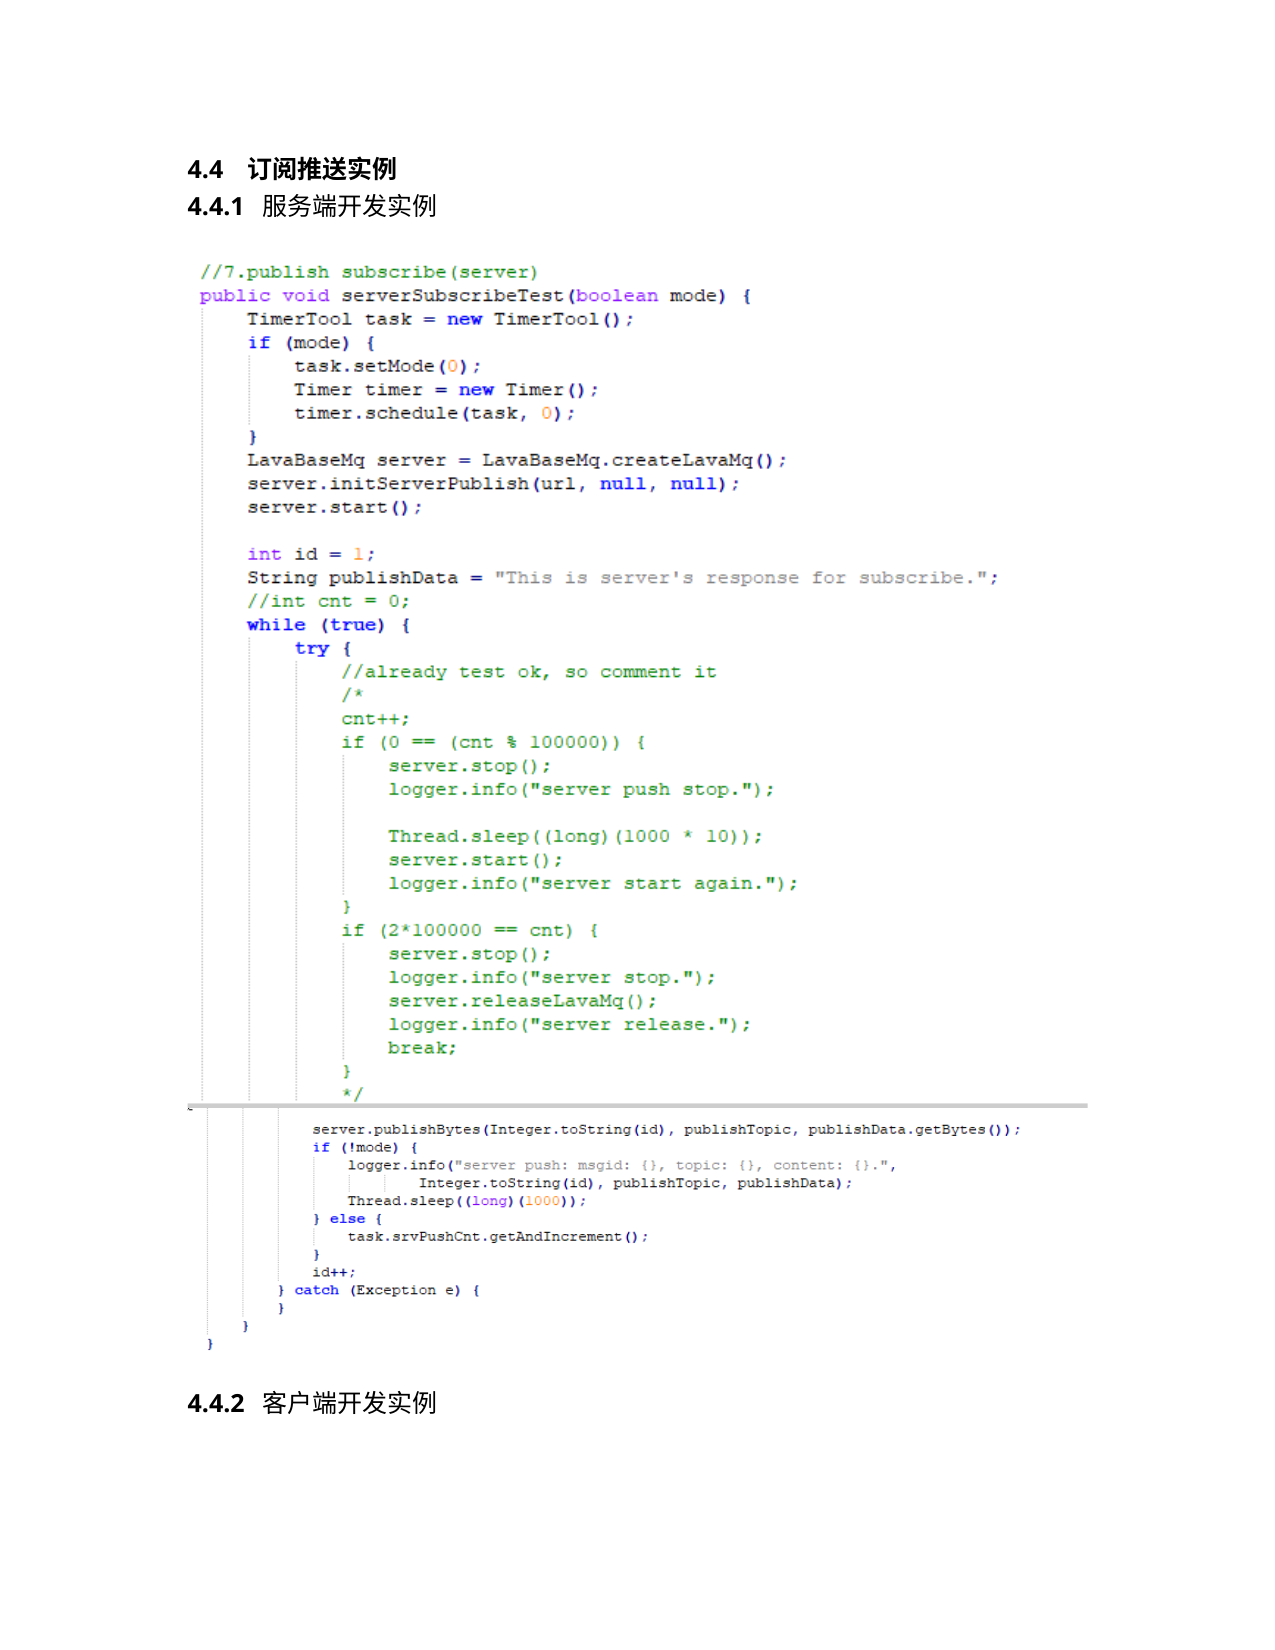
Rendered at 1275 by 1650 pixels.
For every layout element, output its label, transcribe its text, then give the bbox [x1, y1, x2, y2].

subtitle 服务端开发实例 [187, 186, 1087, 222]
subtitle 客户端开发实例 [187, 1383, 1087, 1419]
picture [187, 247, 1088, 1359]
subtitle 订阅推送实例 [187, 150, 1087, 186]
